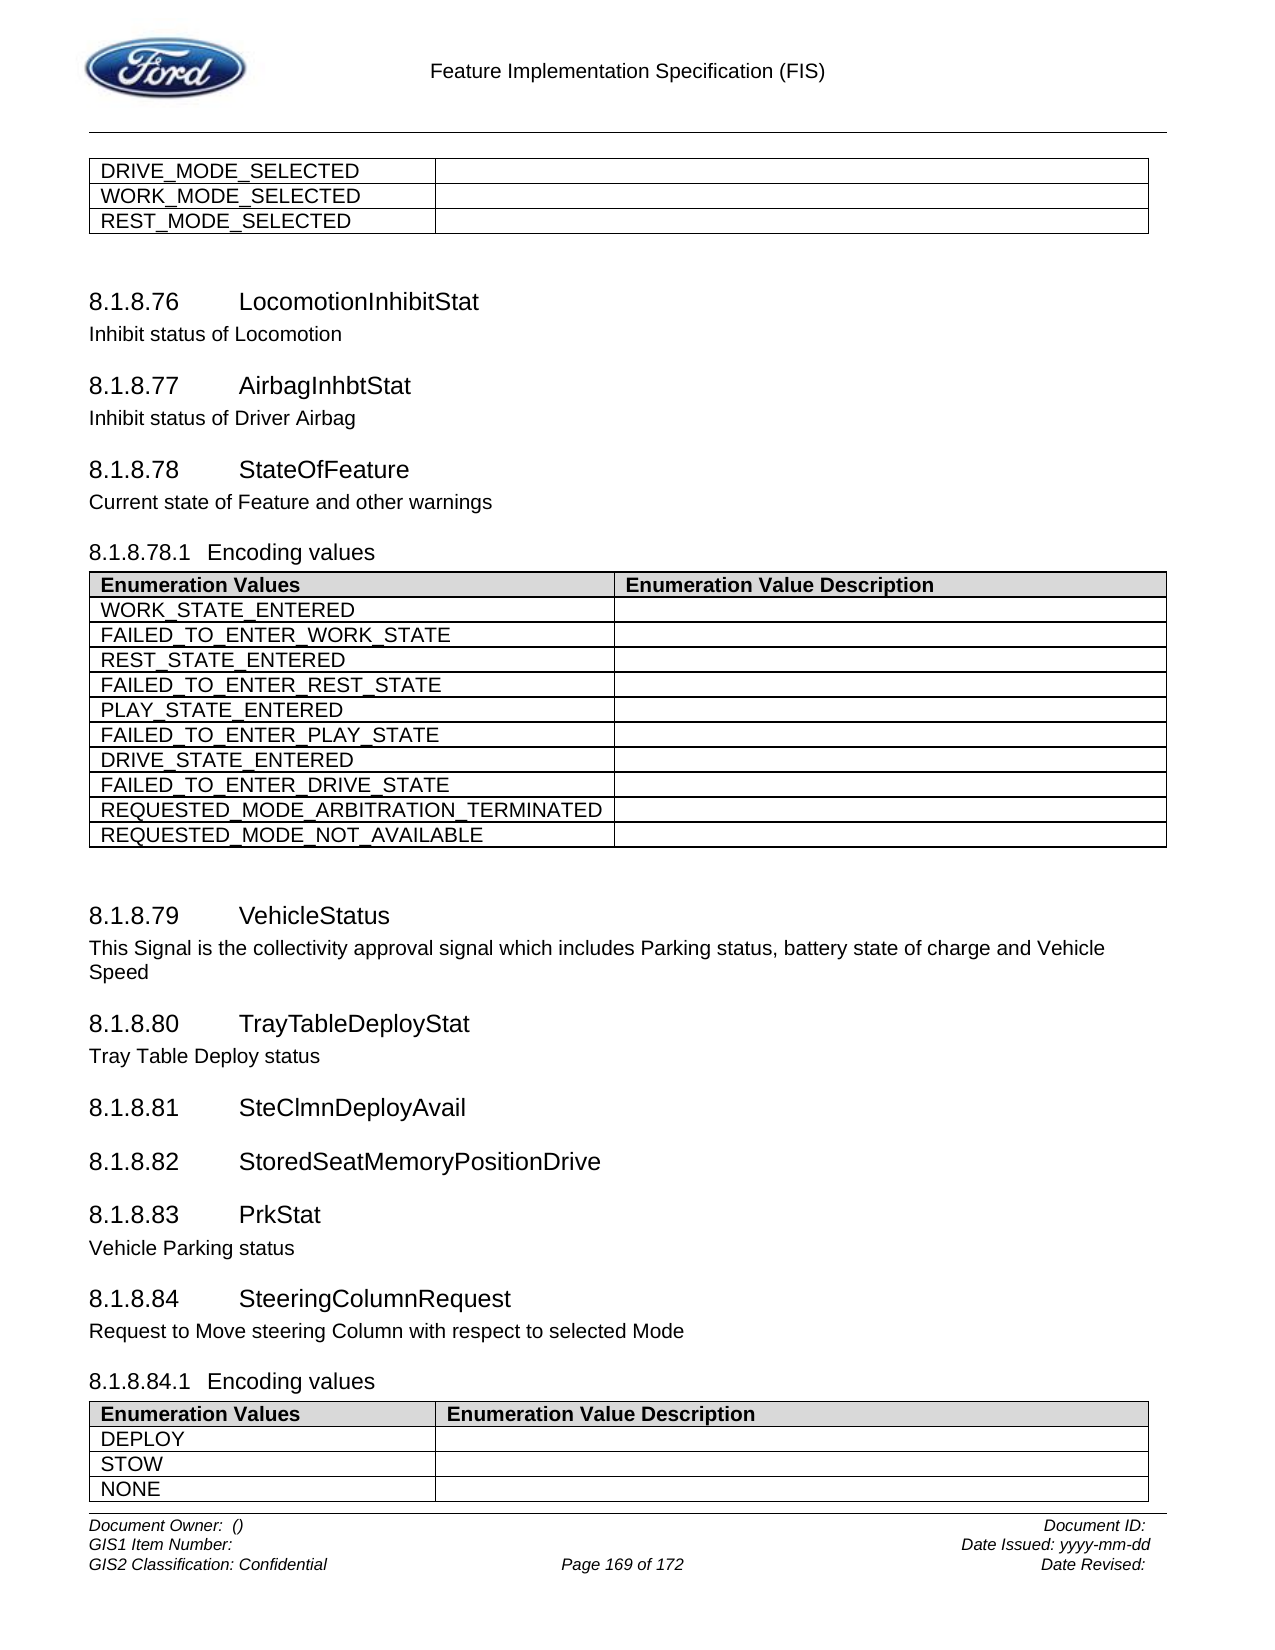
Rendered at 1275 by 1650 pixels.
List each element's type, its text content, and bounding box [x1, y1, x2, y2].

text Inhibit status of Locomotion [89, 322, 1167, 346]
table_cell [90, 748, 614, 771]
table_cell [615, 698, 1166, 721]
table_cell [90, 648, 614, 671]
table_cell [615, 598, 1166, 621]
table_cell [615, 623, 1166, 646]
subtitle TrayTableDeployStat [89, 1009, 1167, 1038]
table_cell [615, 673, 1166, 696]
subtitle Encoding values [89, 539, 1167, 565]
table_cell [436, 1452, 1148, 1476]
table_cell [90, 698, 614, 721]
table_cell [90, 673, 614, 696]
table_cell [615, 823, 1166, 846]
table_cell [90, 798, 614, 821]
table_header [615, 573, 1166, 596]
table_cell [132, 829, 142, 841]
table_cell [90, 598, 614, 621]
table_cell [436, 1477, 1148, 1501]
subtitle StateOfFeature [89, 455, 1167, 484]
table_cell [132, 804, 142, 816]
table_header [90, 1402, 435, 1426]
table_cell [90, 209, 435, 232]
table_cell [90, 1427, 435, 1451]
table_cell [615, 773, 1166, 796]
text Tray Table Deploy status [89, 1044, 1167, 1068]
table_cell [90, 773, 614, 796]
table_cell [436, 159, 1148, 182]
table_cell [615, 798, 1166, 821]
text Current state of Feature and other warnings [89, 490, 1167, 514]
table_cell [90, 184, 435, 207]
text Vehicle Parking status [89, 1235, 1167, 1259]
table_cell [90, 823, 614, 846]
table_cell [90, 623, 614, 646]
picture [65, 18, 266, 119]
subtitle SteClmnDeployAvail [89, 1093, 1167, 1122]
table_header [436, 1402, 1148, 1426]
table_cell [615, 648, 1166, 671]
subtitle Encoding values [89, 1368, 1167, 1394]
text Inhibit status of Driver Airbag [89, 406, 1167, 430]
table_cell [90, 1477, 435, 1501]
subtitle SteeringColumnRequest [89, 1284, 1167, 1313]
text This Signal is the collectivity approval signal which includes Parking status, battery state of charge and Vehicle Speed [89, 936, 1167, 984]
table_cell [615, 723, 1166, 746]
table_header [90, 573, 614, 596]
subtitle VehicleStatus [89, 901, 1167, 930]
subtitle PrkStat [89, 1200, 1167, 1229]
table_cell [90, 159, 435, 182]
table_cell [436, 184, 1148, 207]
text Request to Move steering Column with respect to selected Mode [89, 1319, 1167, 1343]
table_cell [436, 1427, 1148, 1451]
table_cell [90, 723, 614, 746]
subtitle StoredSeatMemoryPositionDrive [89, 1147, 1167, 1175]
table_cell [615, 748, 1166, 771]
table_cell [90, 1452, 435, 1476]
subtitle LocomotionInhibitStat [89, 287, 1167, 316]
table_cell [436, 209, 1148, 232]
subtitle AirbagInhbtStat [89, 371, 1167, 400]
